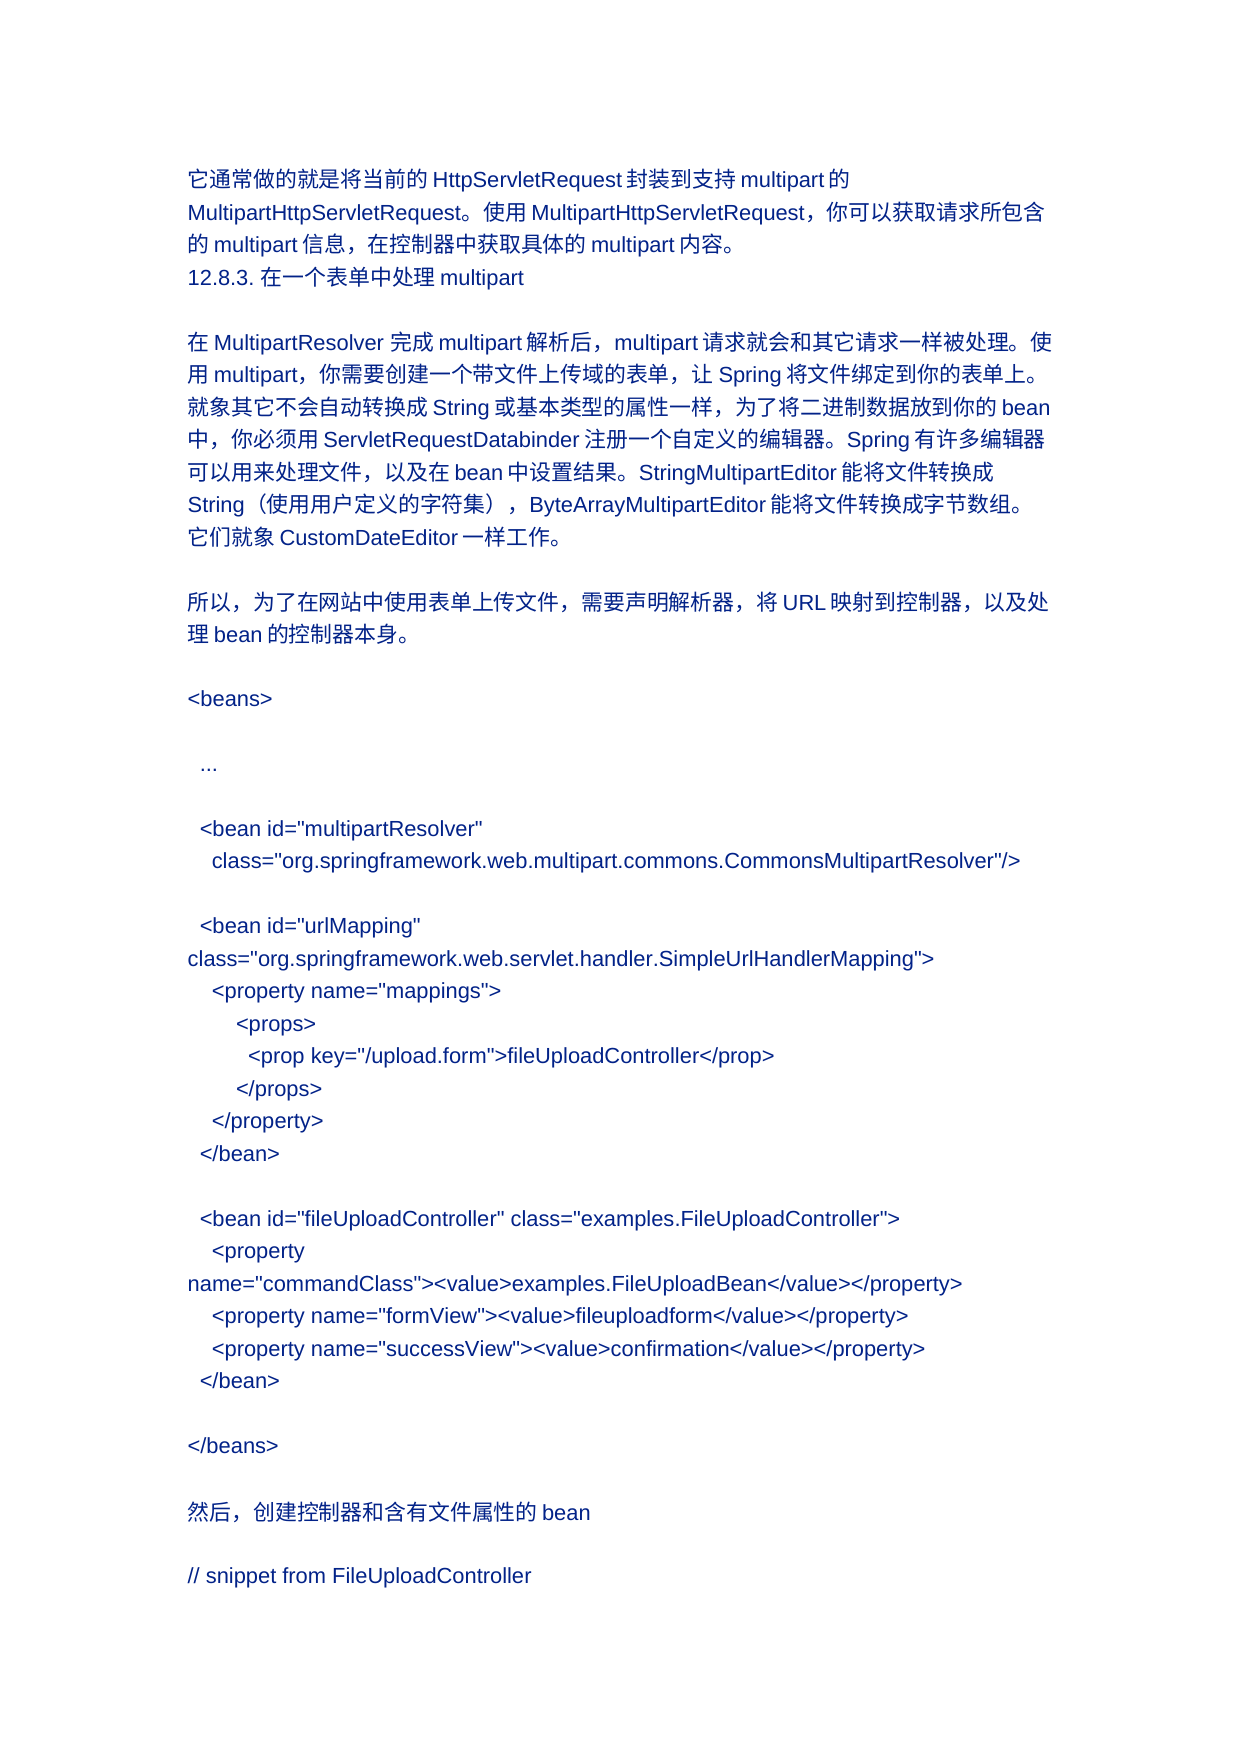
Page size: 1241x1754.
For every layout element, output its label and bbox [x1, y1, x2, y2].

text [187, 162, 1053, 1592]
